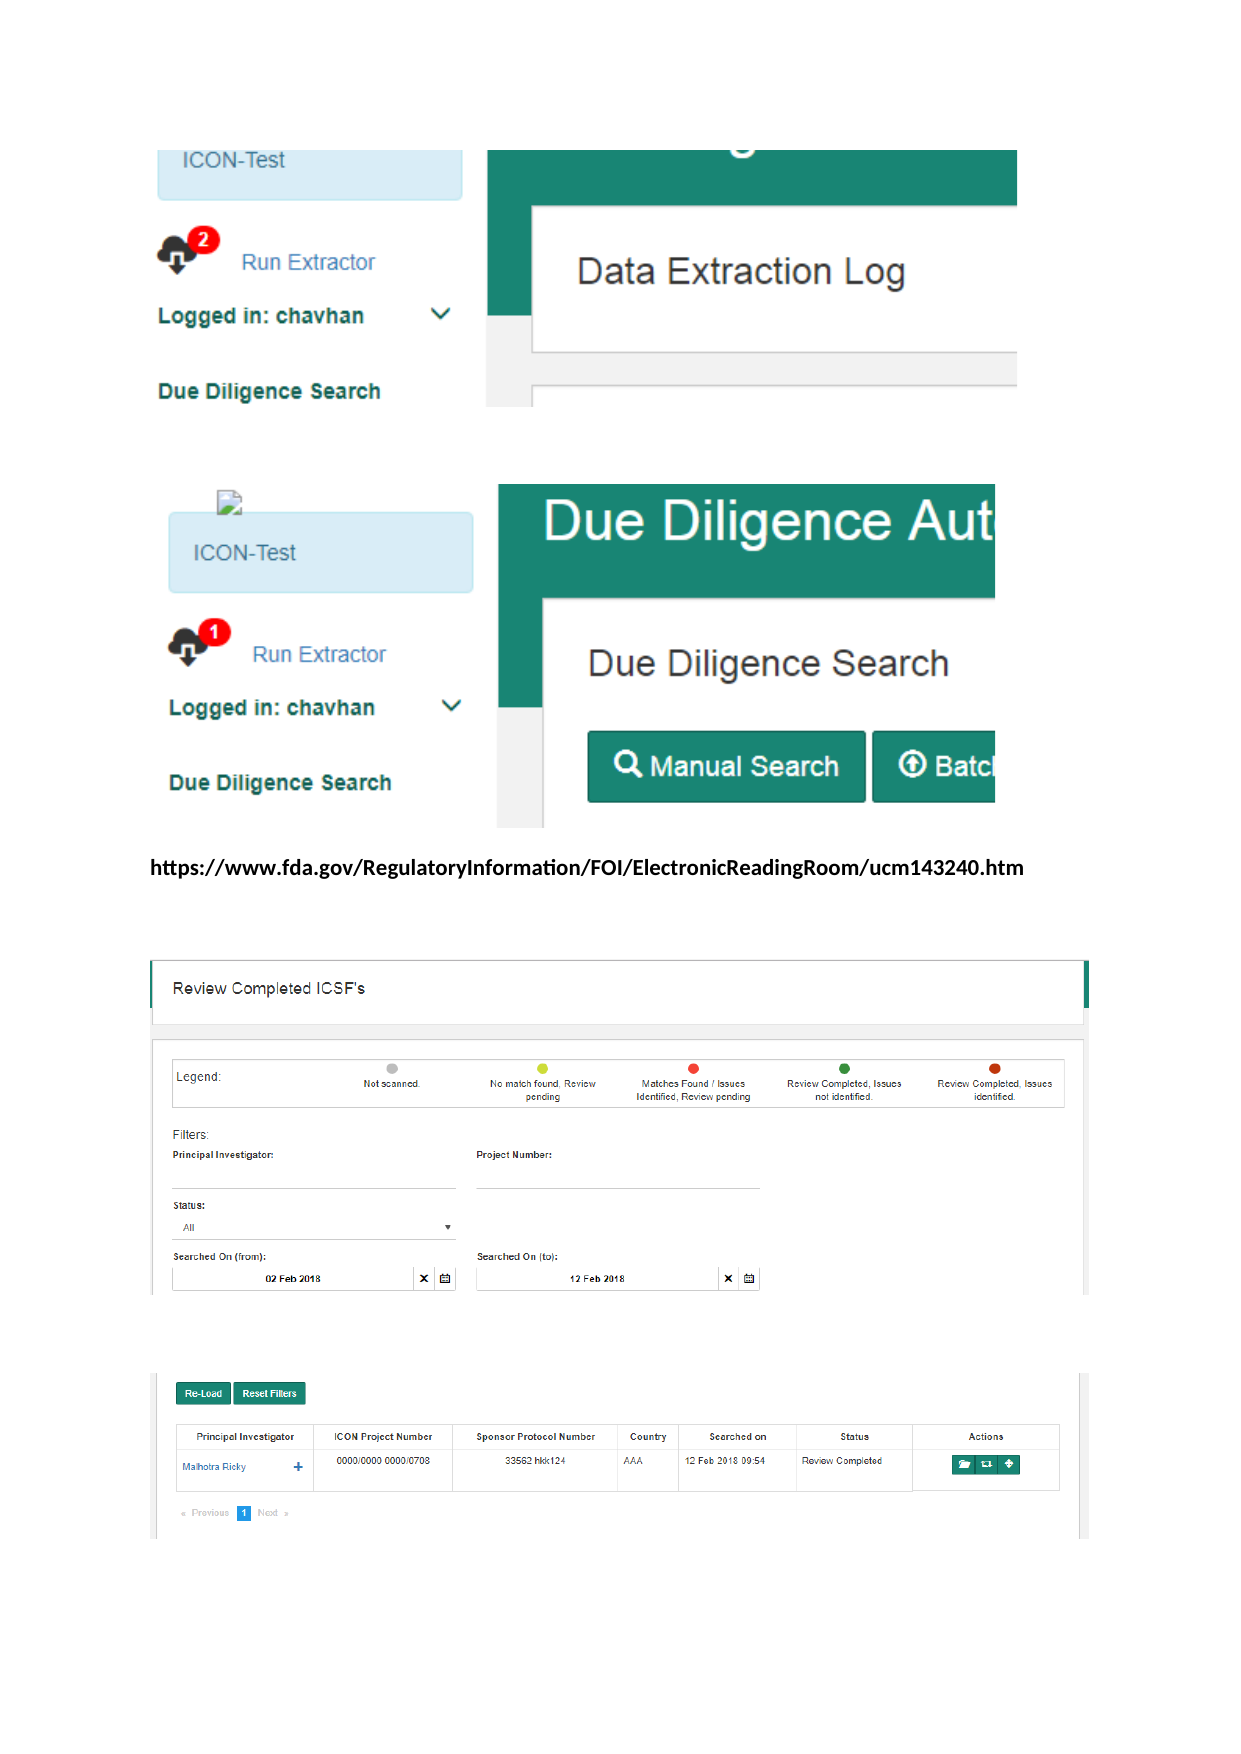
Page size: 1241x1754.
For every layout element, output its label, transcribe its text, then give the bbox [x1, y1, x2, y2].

picture [150, 959, 1089, 1295]
picture [150, 484, 996, 828]
picture [150, 150, 1018, 407]
text https://www.fda.gov/RegulatoryInformation/FOI/ElectronicReadingRoom/ucm143240.htm [150, 853, 1090, 881]
picture [150, 1373, 1089, 1539]
